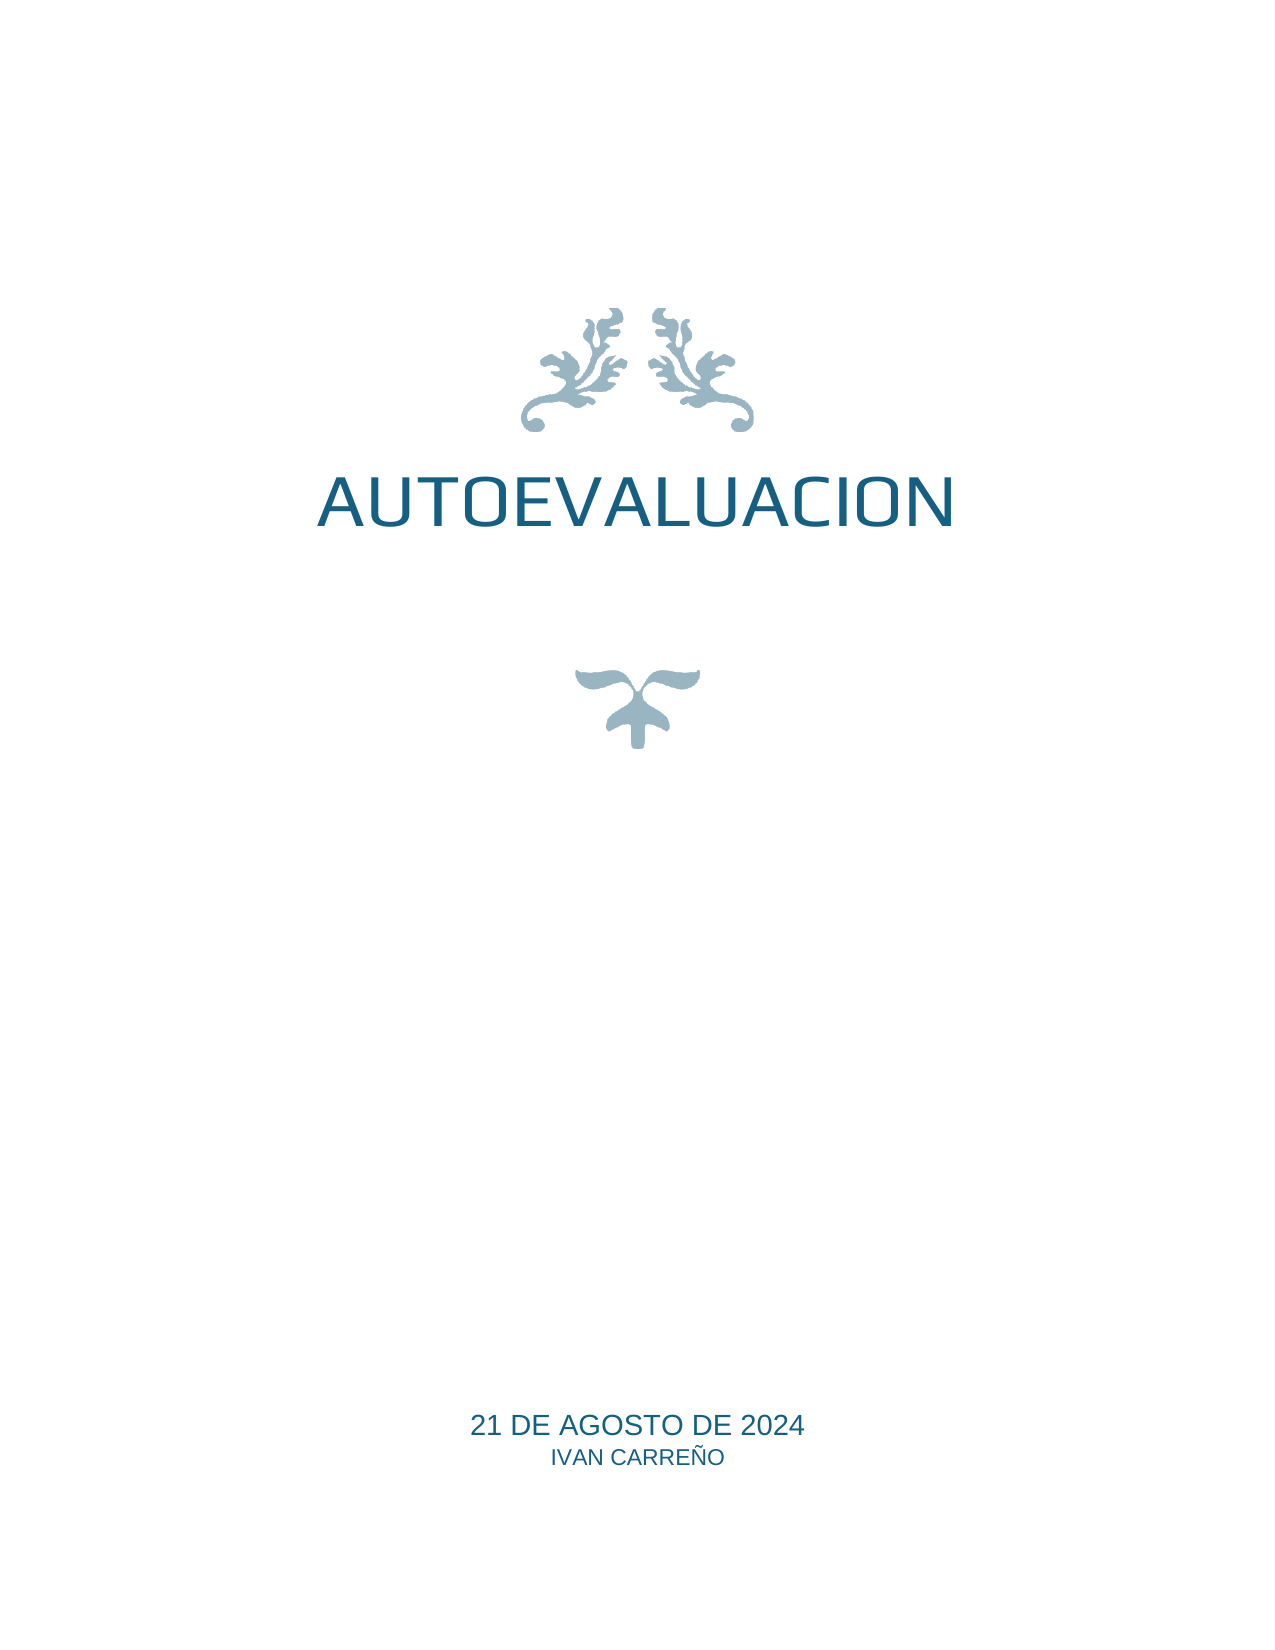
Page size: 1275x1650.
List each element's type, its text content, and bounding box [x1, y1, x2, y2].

picture [575, 670, 700, 749]
picture [521, 308, 754, 432]
text AUTOEVALUACION [177, 456, 1098, 556]
